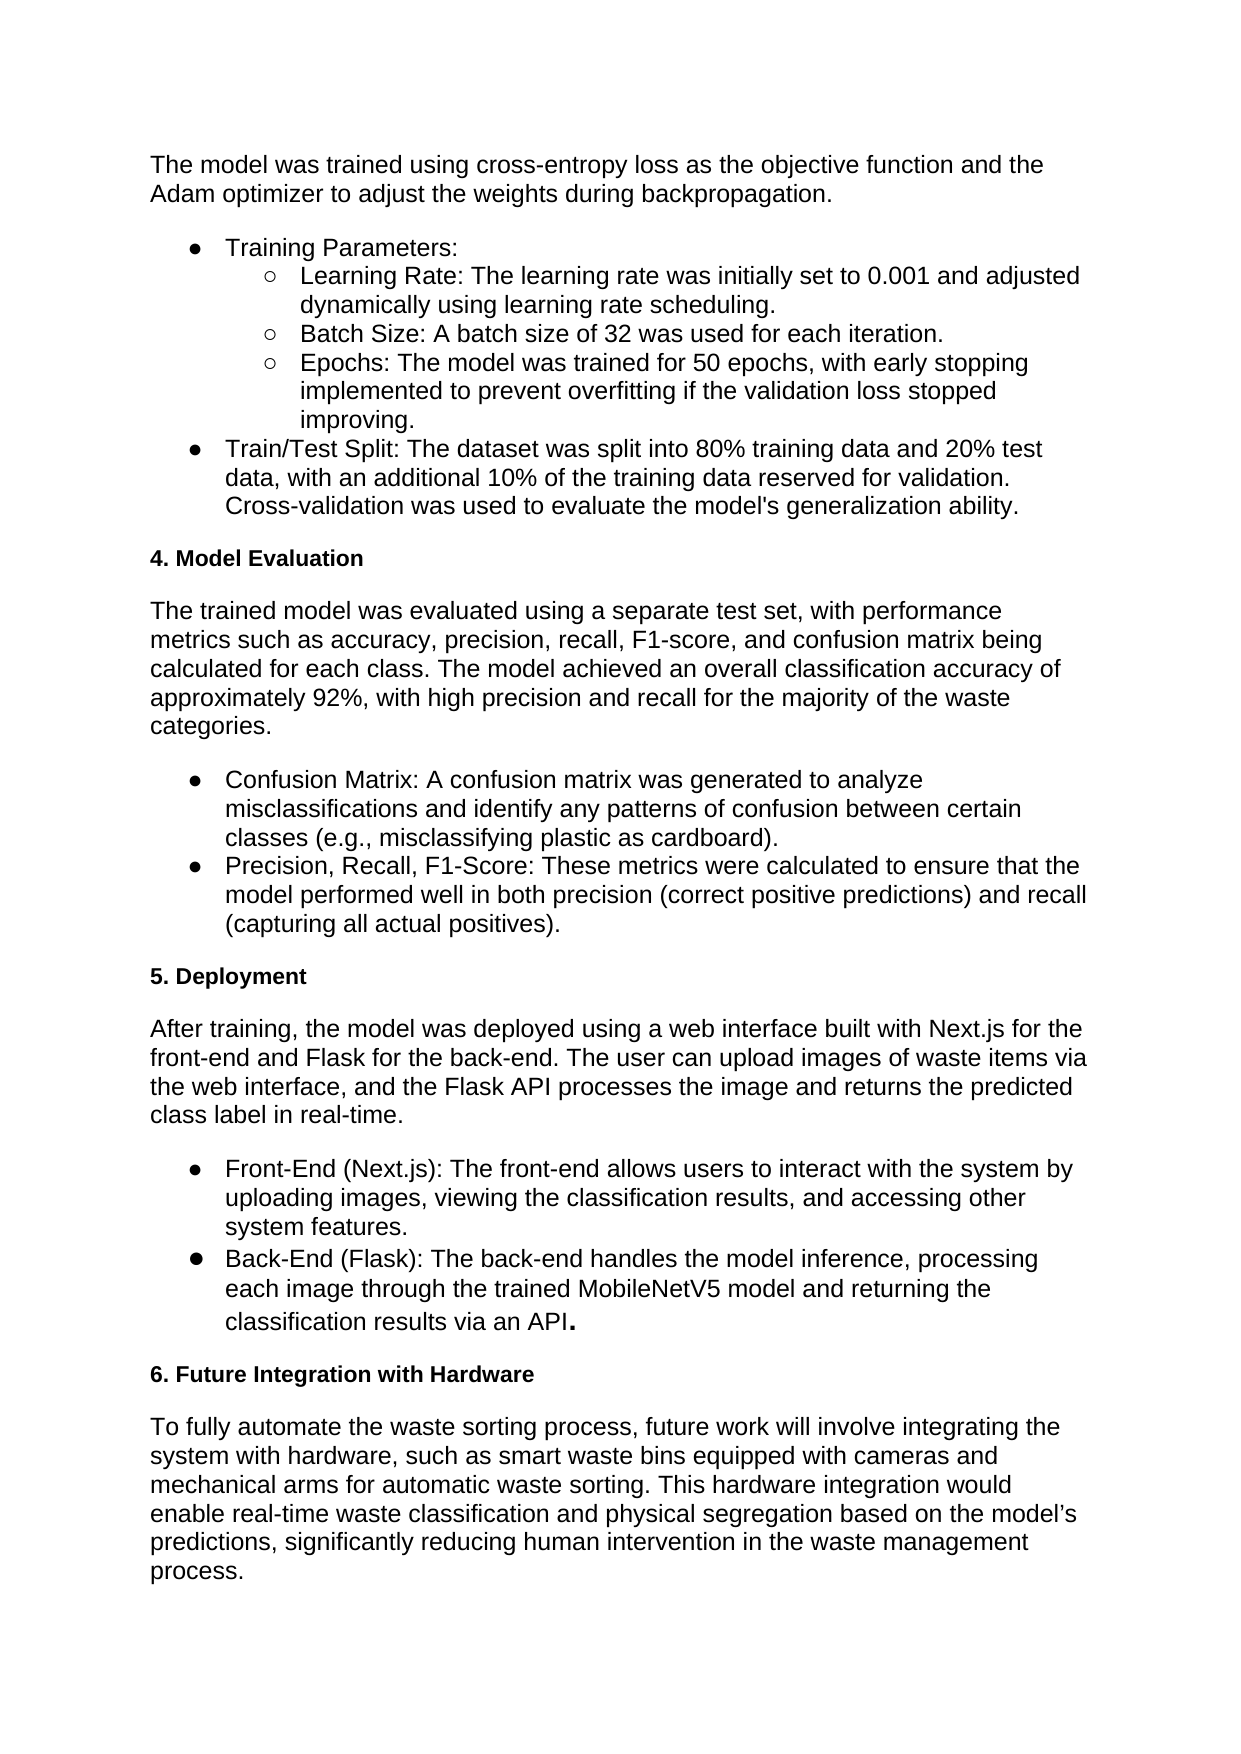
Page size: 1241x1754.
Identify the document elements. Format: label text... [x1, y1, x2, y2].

text After training, the model was deployed using a web interface built with Next.js for the front-end and Flask for the back-end. The user can upload images of waste items via the web interface, and the Flask API processes the image and returns the predicted class label in real-time. [150, 1014, 1090, 1129]
list Confusion Matrix: A confusion matrix was generated to analyze misclassifications and identify any patterns of confusion between certain classes (e.g., misclassifying plastic as cardboard). [187, 765, 1090, 851]
list Front-End (Next.js): The front-end allows users to interact with the system by uploading images, viewing the classification results, and accessing other system features. [187, 1154, 1090, 1240]
list Epochs: The model was trained for 50 epochs, with early stopping implemented to prevent overfitting if the validation loss stopped improving. [262, 347, 1090, 434]
list Precision, Recall, F1-Score: These metrics were calculated to ensure that the model performed well in both precision (correct positive predictions) and recall (capturing all actual positives). [187, 851, 1090, 938]
subtitle 6. Future Integration with Hardware [150, 1361, 1090, 1387]
subtitle 4. Model Evaluation [150, 545, 1090, 571]
list Back-End (Flask): The back-end handles the model inference, processing each image through the trained MobileNetV5 model and returning the classification results via an API. [187, 1240, 1090, 1336]
list Train/Test Split: The dataset was split into 80% training data and 20% test data, with an additional 10% of the training data reserved for validation. Cross-validation was used to evaluate the model's generalization ability. [187, 434, 1090, 520]
text The model was trained using cross-entropy loss as the objective function and the Adam optimizer to adjust the weights during backpropagation. [150, 150, 1090, 207]
text The trained model was evaluated using a separate test set, with performance metrics such as accuracy, precision, recall, F1-score, and confusion matrix being calculated for each class. The model achieved an overall classification accuracy of approximately 92%, with high precision and recall for the majority of the waste categories. [150, 596, 1090, 740]
list Training Parameters: [187, 232, 1090, 261]
subtitle 5. Deployment [150, 963, 1090, 989]
text To fully automate the waste sorting process, future work will involve integrating the system with hardware, such as smart waste bins equipped with cameras and mechanical arms for automatic waste sorting. This hardware integration would enable real-time waste classification and physical segregation based on the model’s predictions, significantly reducing human intervention in the waste management process. [150, 1412, 1090, 1585]
list Learning Rate: The learning rate was initially set to 0.001 and adjusted dynamically using learning rate scheduling. [262, 261, 1090, 319]
list Batch Size: A batch size of 32 was used for each iteration. [262, 319, 1090, 347]
